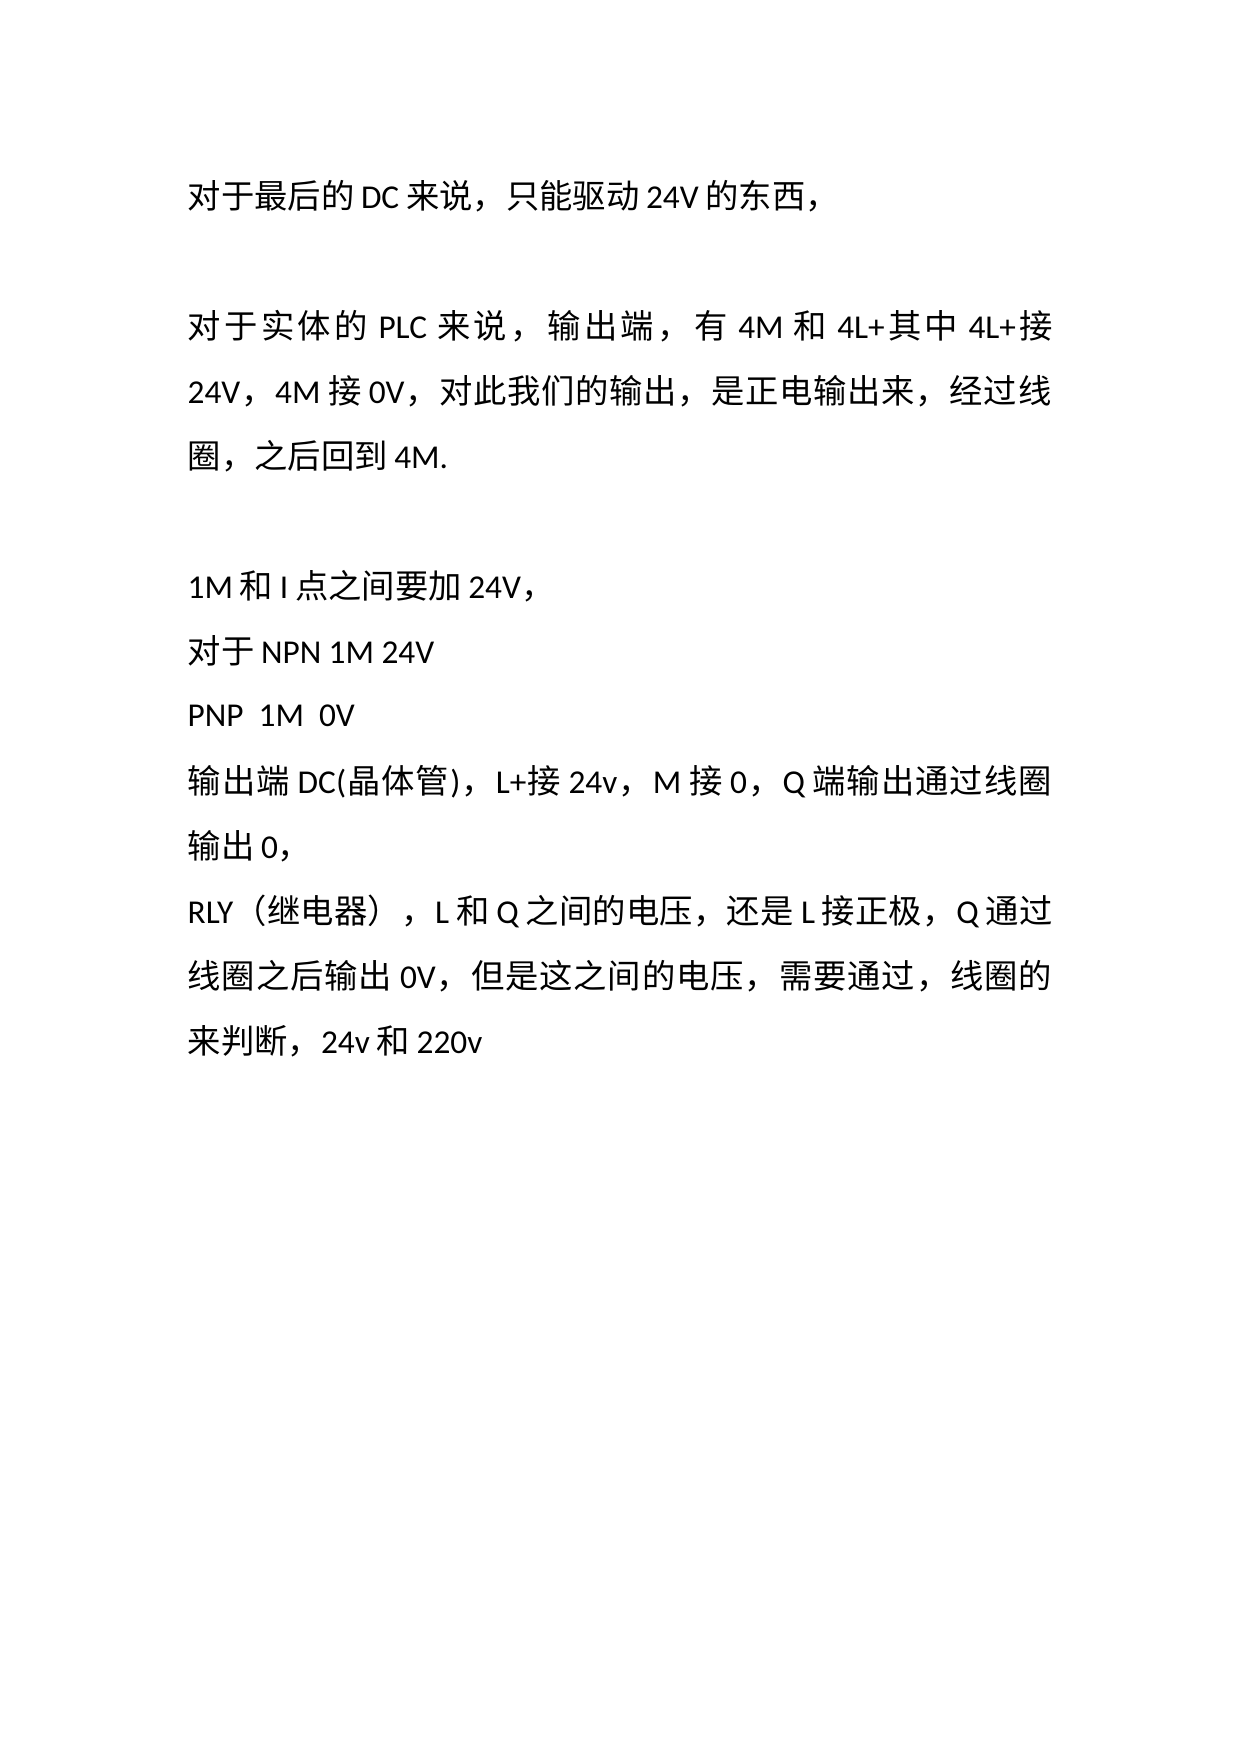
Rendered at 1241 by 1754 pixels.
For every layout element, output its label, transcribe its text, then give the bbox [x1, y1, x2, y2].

text 对于实体的PLC来说，输出端，有4M和4L+其中4L+接24V，4M接0V，对此我们的输出，是正电输出来，经过线圈，之后回到4M. [187, 292, 1053, 487]
text 1M和I点之间要加24V， [187, 552, 1053, 617]
text PNP 1M 0V [187, 682, 1053, 747]
text 对于NPN 1M 24V [187, 617, 1053, 682]
text 输出端DC(晶体管)，L+接24v，M接0，Q端输出通过线圈输出0， [187, 747, 1053, 877]
text 对于最后的DC来说，只能驱动24V的东西， [187, 162, 1053, 227]
text RLY（继电器），L和Q之间的电压，还是L接正极，Q通过线圈之后输出0V，但是这之间的电压，需要通过，线圈的来判断，24v和220v [187, 877, 1053, 1072]
